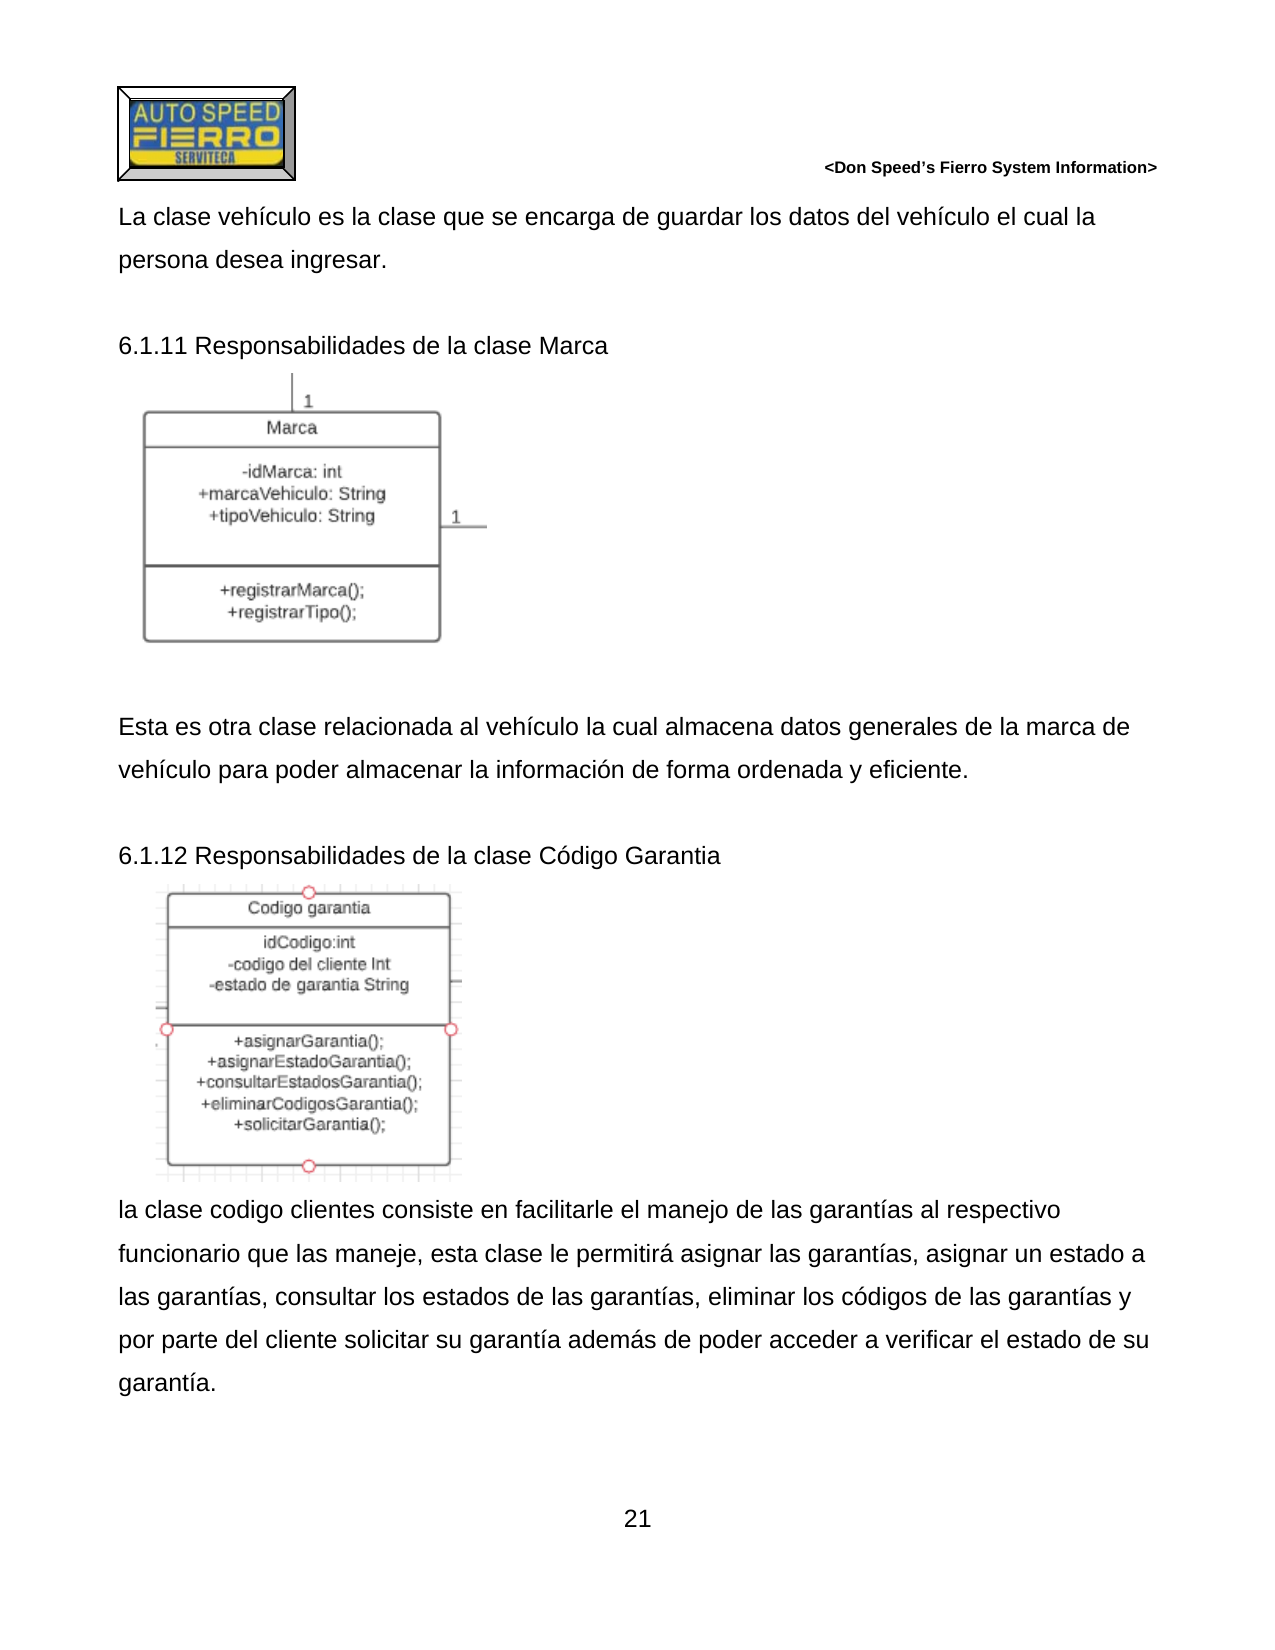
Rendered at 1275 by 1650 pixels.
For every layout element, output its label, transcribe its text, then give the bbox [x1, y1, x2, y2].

text 6.1.11 Responsabilidades de la clase Marca [118, 331, 1157, 359]
picture [155, 884, 462, 1182]
text Esta es otra clase relacionada al vehículo la cual almacena datos generales de la marca de vehículo para poder almacenar la información de forma ordenada y eficiente. [118, 712, 1157, 784]
picture [118, 373, 487, 698]
text la clase codigo clientes consiste en facilitarle el manejo de las garantías al respectivo funcionario que las maneje, esta clase le permitirá asignar las garantías, asignar un estado a las garantías, consultar los estados de las garantías, eliminar los códigos de las garantías y por parte del cliente solicitar su garantía además de poder acceder a verificar el estado de su garantía. [118, 1196, 1157, 1397]
picture [130, 101, 283, 166]
text 6.1.12 Responsabilidades de la clase Código Garantia [118, 841, 1157, 870]
text La clase vehículo es la clase que se encarga de guardar los datos del vehículo el cual la persona desea ingresar. [118, 201, 1157, 273]
